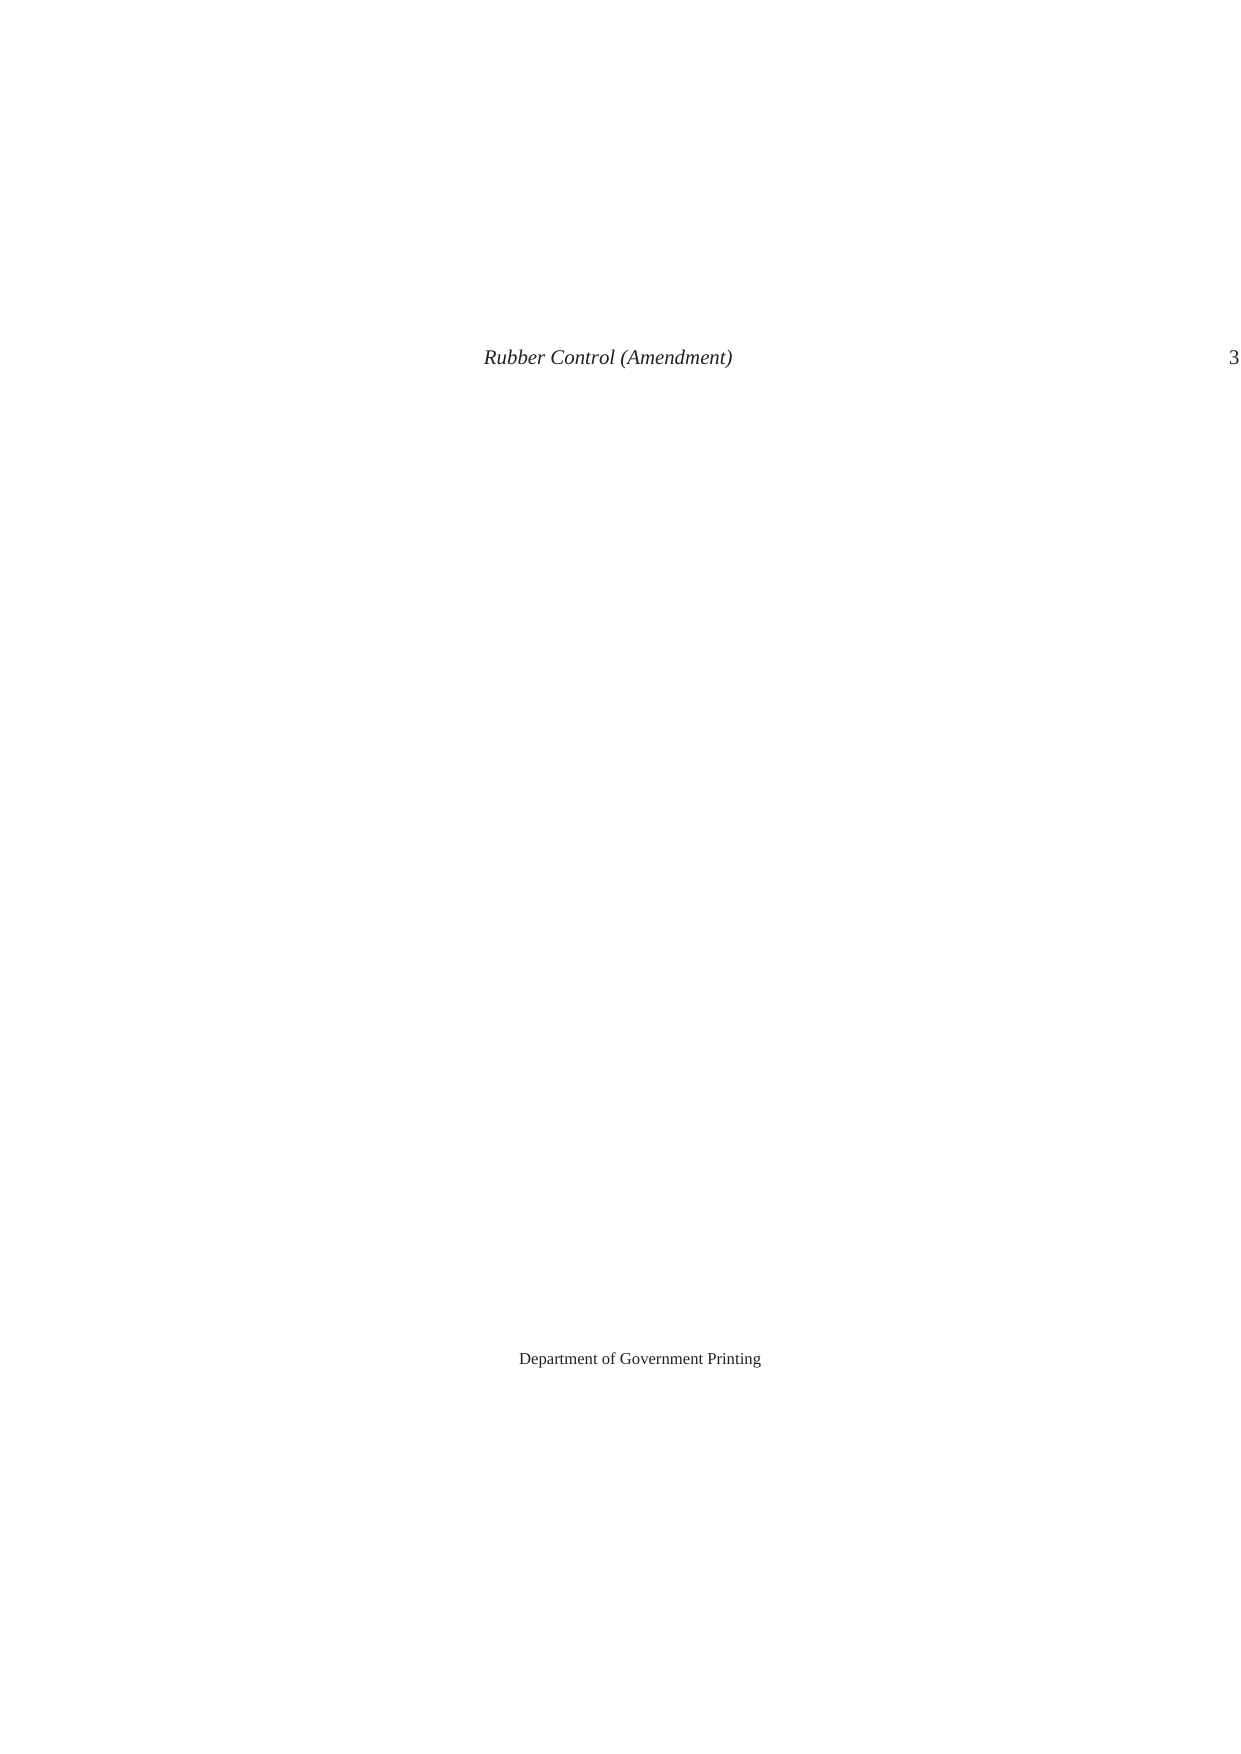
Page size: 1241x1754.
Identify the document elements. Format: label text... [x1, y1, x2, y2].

text Department of Government Printing [150, 1349, 761, 1368]
table_header 3 [789, 344, 1240, 370]
table_header Rubber Control (Amendment) [319, 344, 789, 370]
